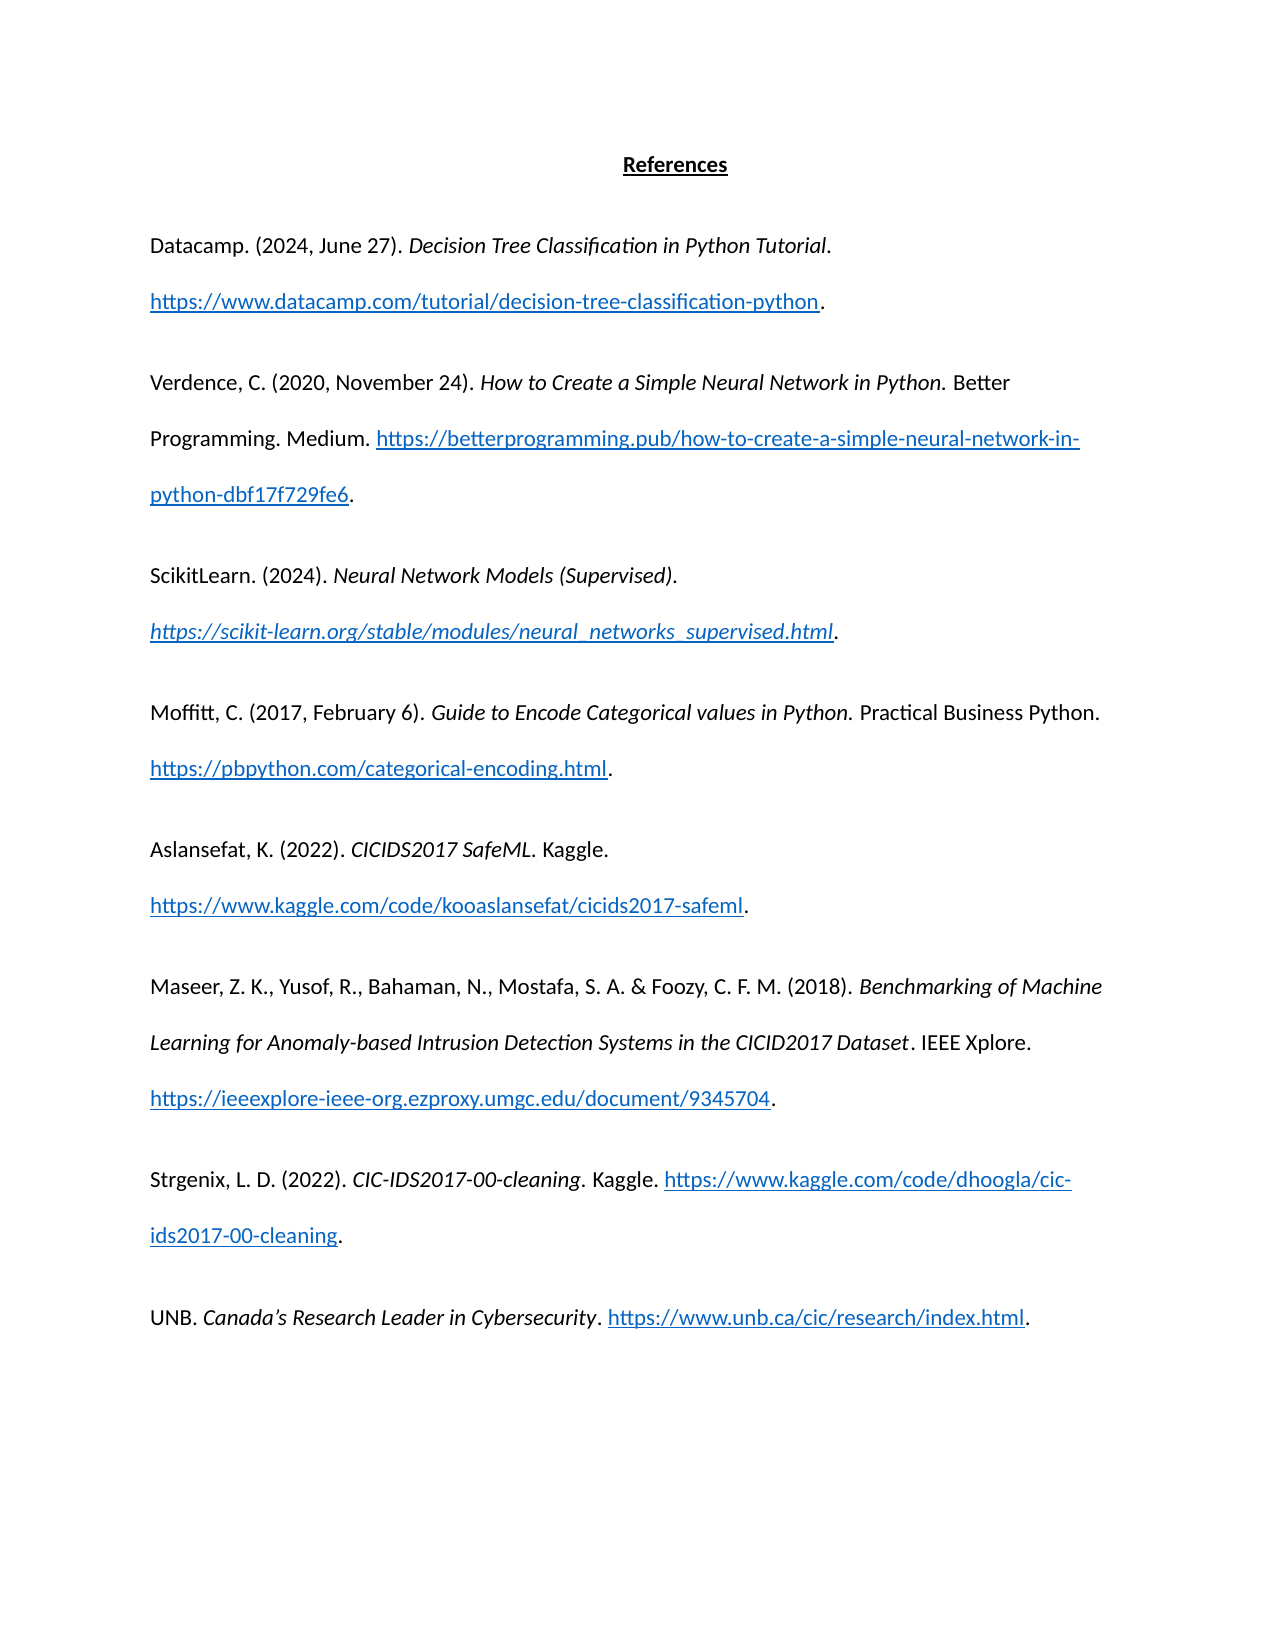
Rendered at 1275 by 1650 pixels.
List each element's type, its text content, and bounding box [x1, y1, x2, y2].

text Strgenix, L. D. (2022). CIC-IDS2017-00-cleaning. Kaggle. https://www.kaggle.com/code/dhoogla/cic-ids2017-00-cleaning. [150, 1166, 1125, 1250]
text Verdence, C. (2020, November 24). How to Create a Simple Neural Network in Python. Better Programming. Medium. https://betterprogramming.pub/how-to-create-a-simple-neural-network-in-python-dbf17f729fe6. [150, 368, 1125, 508]
text Moffitt, C. (2017, February 6). Guide to Encode Categorical values in Python. Practical Business Python. https://pbpython.com/categorical-encoding.html. [150, 698, 1125, 782]
text Maseer, Z. K., Yusof, R., Bahaman, N., Mostafa, S. A. & Foozy, C. F. M. (2018). Benchmarking of Machine Learning for Anomaly-based Intrusion Detection Systems in the CICID2017 Dataset. IEEE Xplore. https://ieeexplore-ieee-org.ezproxy.umgc.edu/document/9345704. [150, 972, 1125, 1113]
text ScikitLearn. (2024). Neural Network Models (Supervised). https://scikit-learn.org/stable/modules/neural_networks_supervised.html. [150, 561, 1125, 645]
text UNB. Canada’s Research Leader in Cybersecurity. https://www.unb.ca/cic/research/index.html. [150, 1303, 1125, 1331]
text References [150, 150, 1125, 178]
text Datacamp. (2024, June 27). Decision Tree Classification in Python Tutorial. https://www.datacamp.com/tutorial/decision-tree-classification-python. [150, 231, 1125, 315]
text Aslansefat, K. (2022). CICIDS2017 SafeML. Kaggle. https://www.kaggle.com/code/kooaslansefat/cicids2017-safeml. [150, 835, 1125, 919]
